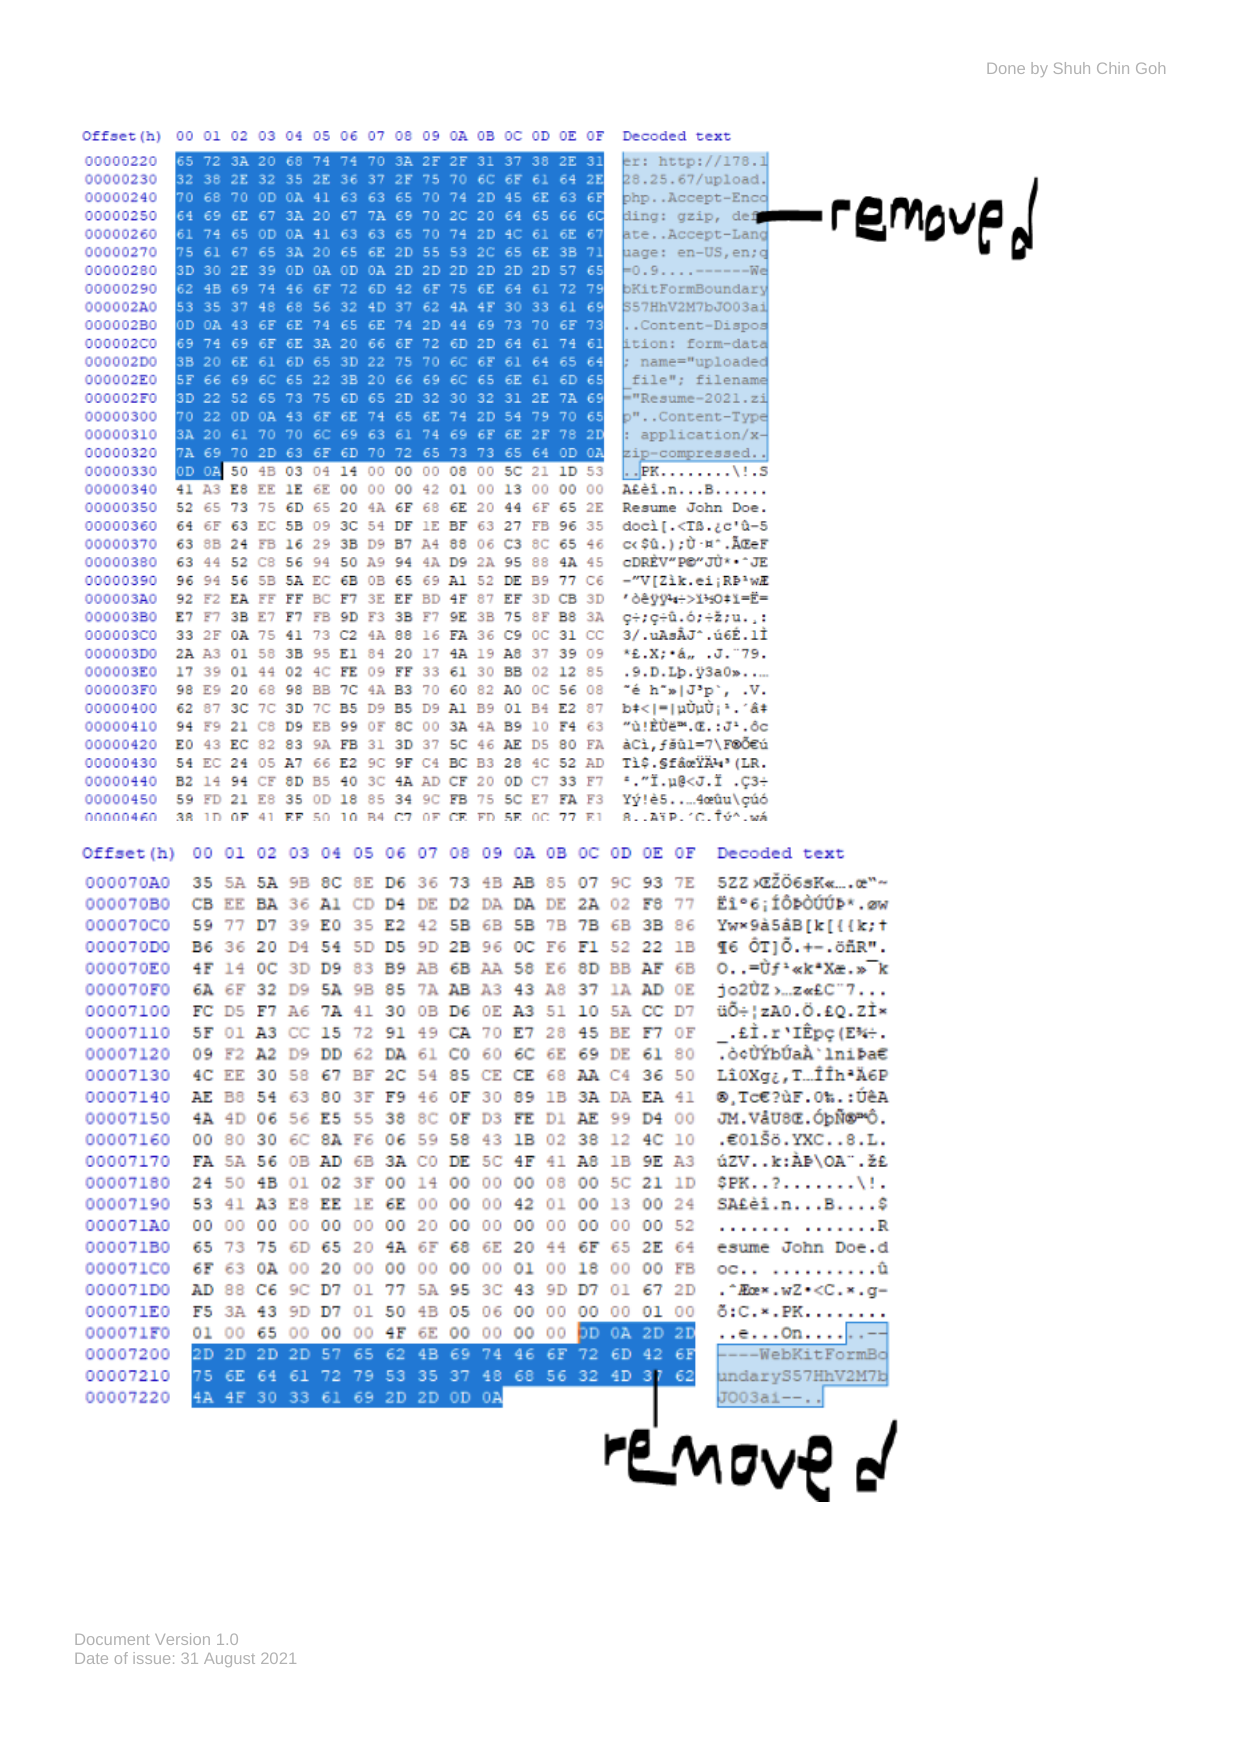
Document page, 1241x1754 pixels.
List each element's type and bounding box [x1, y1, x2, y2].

picture [73, 118, 1166, 821]
picture [73, 832, 1035, 1502]
